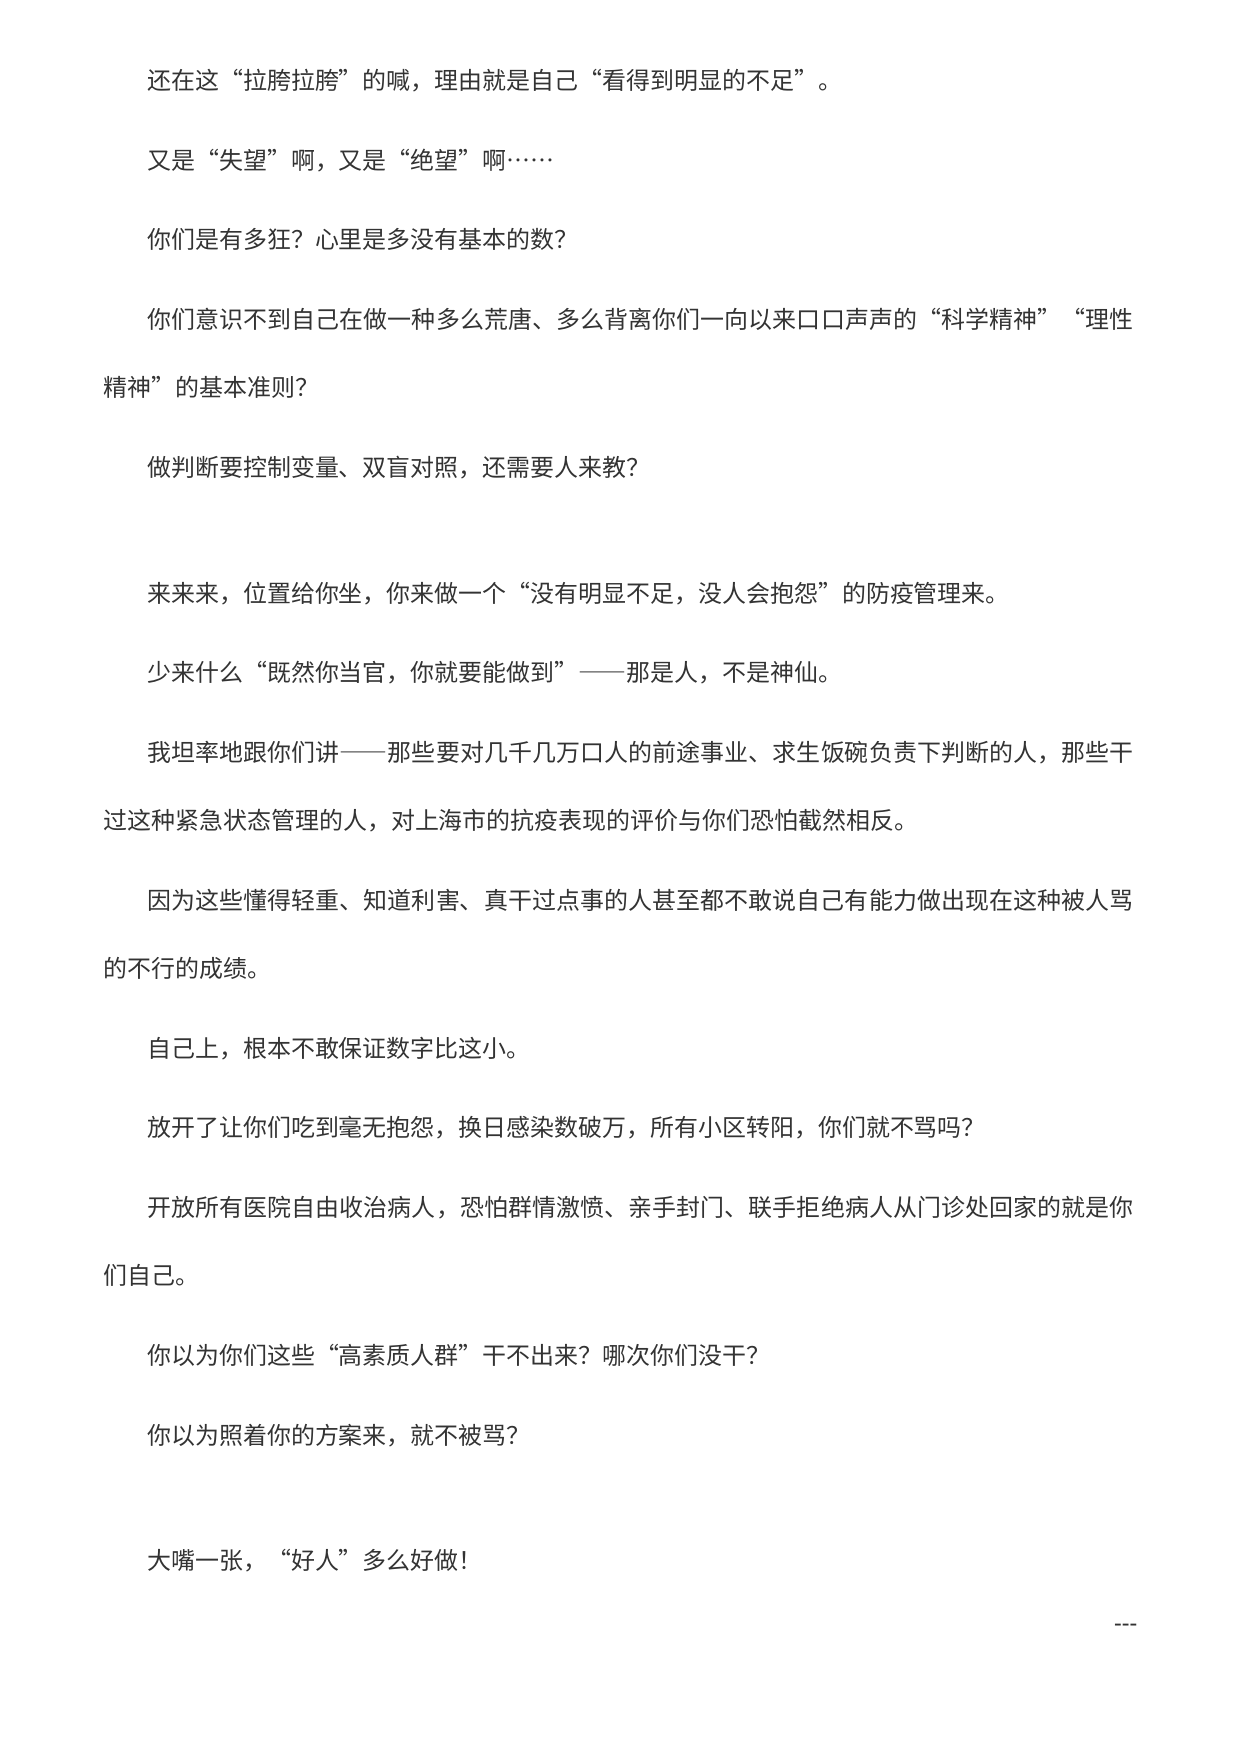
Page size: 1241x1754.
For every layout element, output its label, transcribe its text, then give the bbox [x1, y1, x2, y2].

text 自己上，根本不敢保证数字比这小。 [103, 1013, 1137, 1081]
text 大嘴一张，“好人”多么好做！ [103, 1525, 1137, 1593]
text 你们意识不到自己在做一种多么荒唐、多么背离你们一向以来口口声声的“科学精神”“理性精神”的基本准则？ [103, 284, 1137, 420]
text 你以为照着你的方案来，就不被骂？ [103, 1400, 1137, 1468]
text 做判断要控制变量、双盲对照，还需要人来教？ [103, 432, 1137, 500]
text 放开了让你们吃到毫无抱怨，换日感染数破万，所有小区转阳，你们就不骂吗？ [103, 1092, 1137, 1160]
text 又是“失望”啊，又是“绝望”啊…… [103, 125, 1137, 193]
text 来来来，位置给你坐，你来做一个“没有明显不足，没人会抱怨”的防疫管理来。 [103, 558, 1137, 626]
text 你以为你们这些“高素质人群”干不出来？哪次你们没干？ [103, 1320, 1137, 1388]
text 你们是有多狂？心里是多没有基本的数？ [103, 204, 1137, 272]
text 开放所有医院自由收治病人，恐怕群情激愤、亲手封门、联手拒绝病人从门诊处回家的就是你们自己。 [103, 1172, 1137, 1308]
text 少来什么“既然你当官，你就要能做到”——那是人，不是神仙。 [103, 637, 1137, 705]
text 还在这“拉胯拉胯”的喊，理由就是自己“看得到明显的不足”。 [103, 45, 1137, 113]
text 因为这些懂得轻重、知道利害、真干过点事的人甚至都不敢说自己有能力做出现在这种被人骂的不行的成绩。 [103, 865, 1137, 1001]
text 我坦率地跟你们讲——那些要对几千几万口人的前途事业、求生饭碗负责下判断的人，那些干过这种紧急状态管理的人，对上海市的抗疫表现的评价与你们恐怕截然相反。 [103, 717, 1137, 853]
text --- [103, 1605, 1137, 1639]
